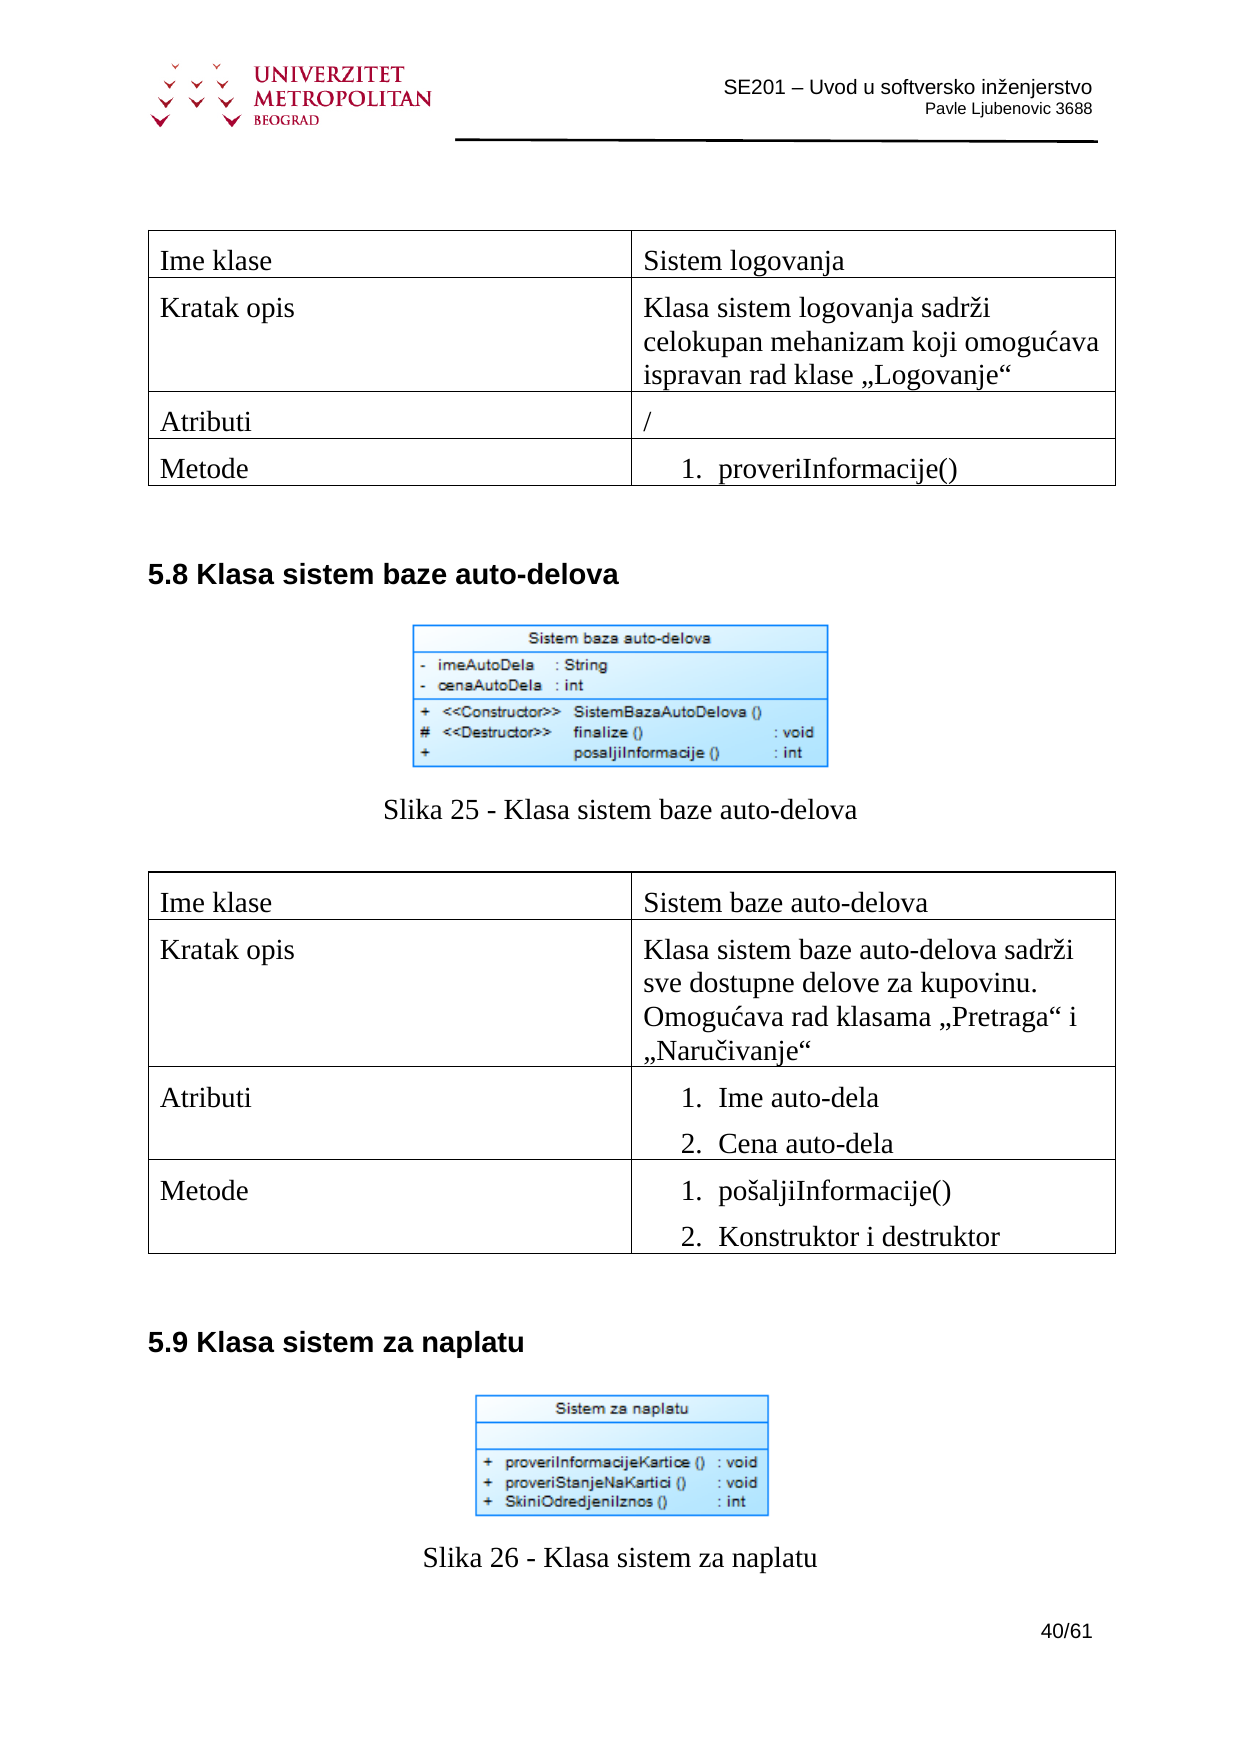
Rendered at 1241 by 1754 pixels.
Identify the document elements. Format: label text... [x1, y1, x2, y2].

table_header Sistem logovanja [632, 231, 1115, 277]
table_cell Ime auto-dela Cena auto-dela [632, 1067, 1115, 1159]
table_cell / [632, 392, 1115, 438]
table_cell Kratak opis [149, 920, 631, 1066]
picture [391, 603, 849, 780]
text Slika 26 - Klasa sistem za naplatu [148, 1541, 1092, 1574]
table_header Ime klase [149, 231, 631, 277]
table_cell Klasa sistem logovanja sadrži celokupan mehanizam koji omogućava ispravan rad klase „Logovanje“ [632, 278, 1115, 391]
picture [452, 1370, 788, 1529]
picture [141, 53, 441, 135]
text Slika 25 - Klasa sistem baze auto-delova [148, 792, 1092, 825]
table_cell Atributi [149, 392, 631, 438]
subtitle 5.9 Klasa sistem za naplatu [148, 1324, 1092, 1358]
table_header Ime klase [149, 873, 631, 918]
table_cell Kratak opis [149, 278, 631, 391]
table_header Sistem baze auto-delova [632, 873, 1115, 918]
table_cell Metode [149, 439, 631, 485]
table_cell Klasa sistem baze auto-delova sadrži sve dostupne delove za kupovinu. Omogućava rad klasama „Pretraga“ i „Naručivanje“ [632, 920, 1115, 1066]
table_cell pošaljiInformacije() Konstruktor i destruktor [632, 1160, 1115, 1252]
table_cell Metode [149, 1160, 631, 1252]
subtitle 5.8 Klasa sistem baze auto-delova [148, 557, 1092, 591]
table_cell Atributi [149, 1067, 631, 1159]
table_cell proveriInformacije() [632, 439, 1115, 485]
